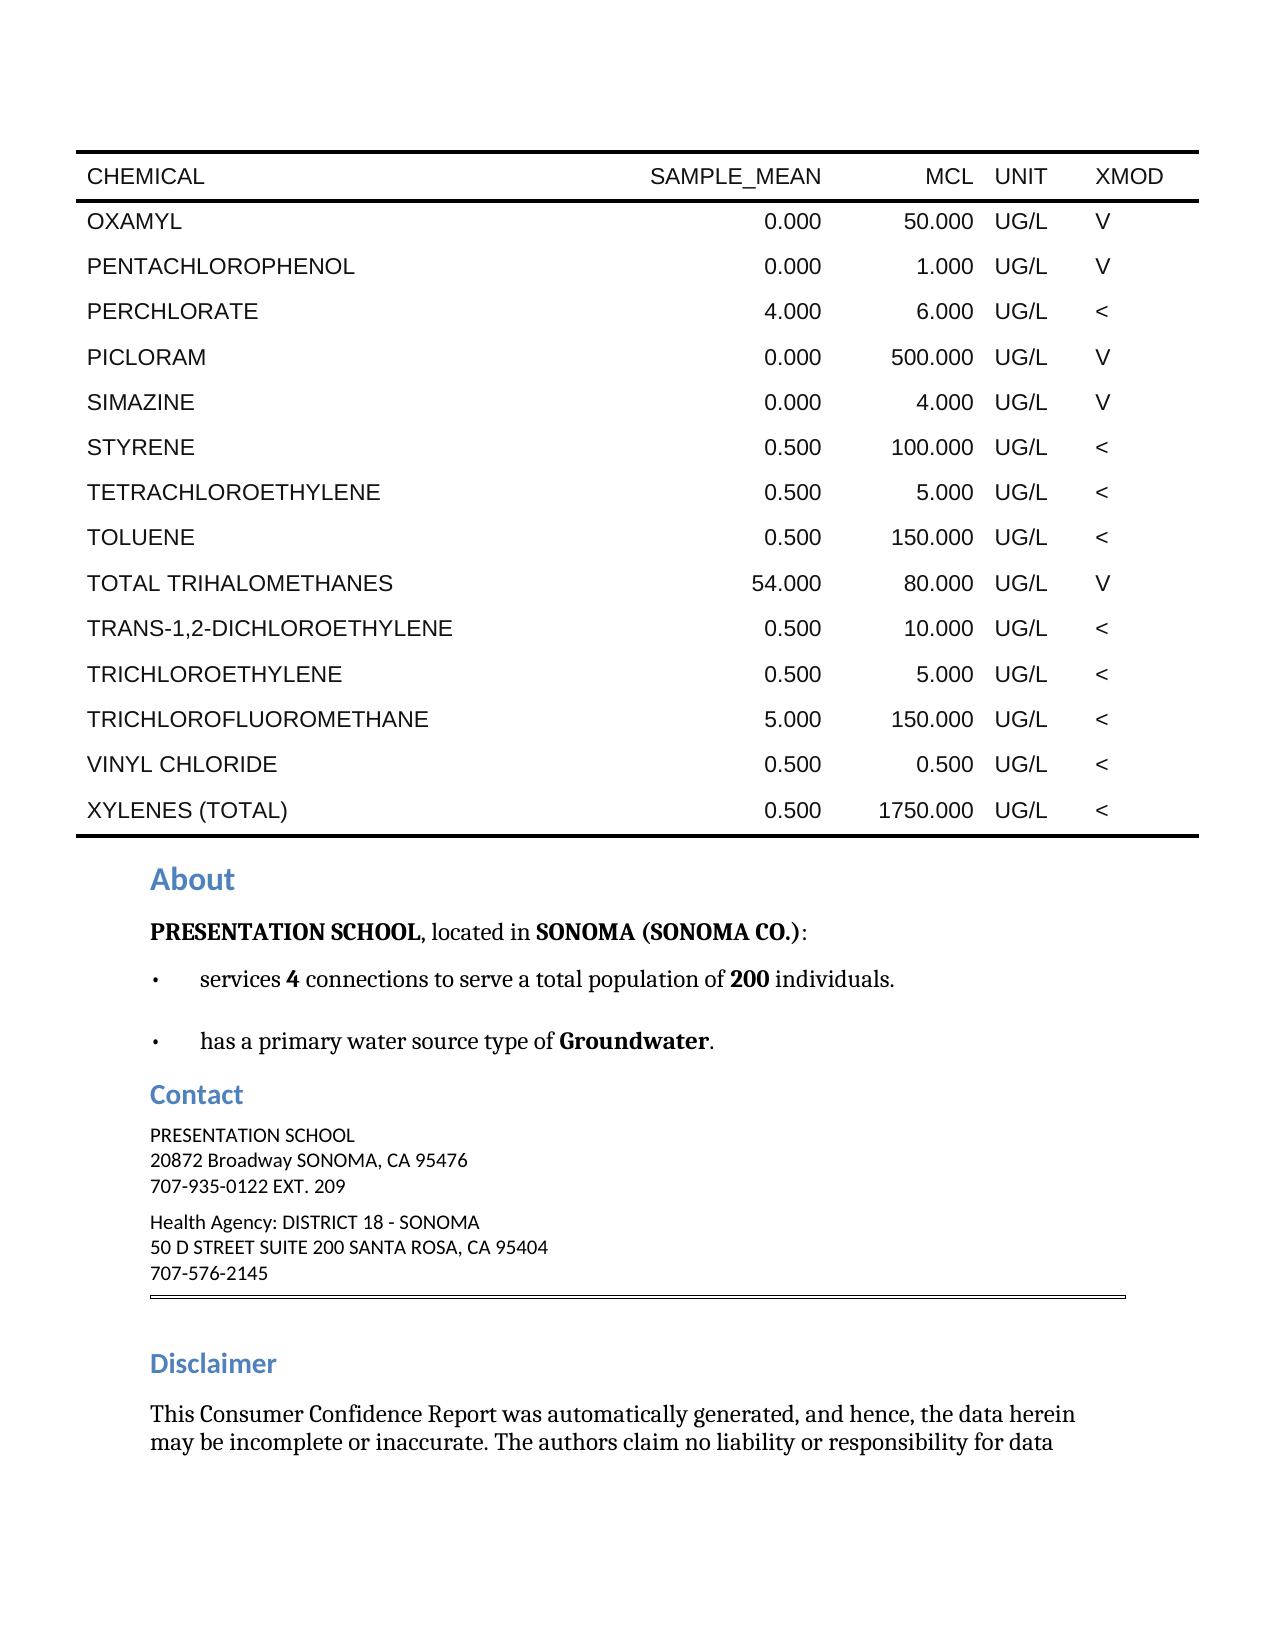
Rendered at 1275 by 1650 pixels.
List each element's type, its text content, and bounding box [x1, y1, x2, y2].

table_cell UG/L [984, 379, 1085, 424]
table_cell 80.000 [832, 560, 984, 605]
table_cell V [1085, 379, 1199, 424]
table_cell 0.500 [620, 651, 832, 696]
text Health Agency: DISTRICT 18 - SONOMA 50 D STREET SUITE 200 SANTA ROSA, CA 95404 707-576-2145 [150, 1209, 1125, 1285]
table_cell 50.000 [832, 203, 984, 244]
table_header UNIT [984, 154, 1085, 198]
text PRESENTATION SCHOOL 20872 Broadway SONOMA, CA 95476 707-935-0122 EXT. 209 [150, 1122, 1125, 1198]
table_cell UG/L [984, 203, 1085, 244]
table_cell < [1085, 470, 1199, 515]
table_cell < [1085, 696, 1199, 742]
table_header MCL [832, 154, 984, 198]
table_cell 0.500 [620, 515, 832, 560]
table_cell 4.000 [832, 379, 984, 424]
table_cell 54.000 [620, 560, 832, 605]
table_cell 1.000 [832, 244, 984, 289]
table_cell 1750.000 [832, 787, 984, 833]
table_cell V [1085, 244, 1199, 289]
subtitle Disclaimer [150, 1345, 1125, 1381]
table_cell V [1085, 203, 1199, 244]
table_cell < [1085, 651, 1199, 696]
table_cell 0.000 [620, 334, 832, 379]
table_cell UG/L [984, 470, 1085, 515]
table_cell UG/L [984, 560, 1085, 605]
table_header SAMPLE_MEAN [620, 154, 832, 198]
table_cell UG/L [984, 696, 1085, 742]
table_cell 150.000 [832, 696, 984, 742]
table_cell UG/L [984, 787, 1085, 833]
table_cell 6.000 [832, 289, 984, 334]
table_cell 0.500 [620, 425, 832, 470]
table_cell VINYL CHLORIDE [76, 742, 619, 787]
table_cell < [1085, 605, 1199, 651]
table_cell V [1085, 560, 1199, 605]
table_cell 0.000 [620, 203, 832, 244]
table_cell 100.000 [832, 425, 984, 470]
table_cell UG/L [984, 605, 1085, 651]
list services 4 connections to serve a total population of 200 individuals. [150, 965, 1125, 1023]
table_cell PENTACHLOROPHENOL [76, 244, 619, 289]
table_cell 0.500 [620, 470, 832, 515]
table_cell SIMAZINE [76, 379, 619, 424]
table_header XMOD [1085, 154, 1199, 198]
table_cell 0.500 [620, 787, 832, 833]
table_cell 0.500 [620, 742, 832, 787]
table_cell 150.000 [832, 515, 984, 560]
table_cell TETRACHLOROETHYLENE [76, 470, 619, 515]
table_cell UG/L [984, 425, 1085, 470]
table_cell TRICHLOROFLUOROMETHANE [76, 696, 619, 742]
table_cell 0.000 [620, 244, 832, 289]
table_cell UG/L [984, 244, 1085, 289]
table_cell UG/L [984, 289, 1085, 334]
table_cell 4.000 [620, 289, 832, 334]
text PRESENTATION SCHOOL, located in SONOMA (SONOMA CO.): [150, 918, 1125, 947]
table_header CHEMICAL [76, 154, 619, 198]
table_cell 10.000 [832, 605, 984, 651]
table_cell 0.500 [620, 605, 832, 651]
table_cell XYLENES (TOTAL) [76, 787, 619, 833]
table_cell 5.000 [832, 651, 984, 696]
table_cell TOLUENE [76, 515, 619, 560]
table_cell OXAMYL [76, 203, 619, 244]
table_cell 5.000 [832, 470, 984, 515]
table_cell 500.000 [832, 334, 984, 379]
table_cell UG/L [984, 651, 1085, 696]
subtitle About [150, 858, 1125, 899]
table_cell < [1085, 289, 1199, 334]
table_cell TOTAL TRIHALOMETHANES [76, 560, 619, 605]
table_cell 0.500 [832, 742, 984, 787]
table_cell TRICHLOROETHYLENE [76, 651, 619, 696]
table_cell < [1085, 515, 1199, 560]
table_cell 5.000 [620, 696, 832, 742]
table_cell < [1085, 742, 1199, 787]
table_cell < [1085, 425, 1199, 470]
table_cell 0.000 [620, 379, 832, 424]
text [150, 1399, 1125, 1457]
list has a primary water source type of Groundwater. [150, 1027, 1125, 1055]
table_cell STYRENE [76, 425, 619, 470]
subtitle Contact [150, 1076, 1125, 1112]
table_cell < [1085, 787, 1199, 833]
table_cell TRANS-1,2-DICHLOROETHYLENE [76, 605, 619, 651]
table_cell UG/L [984, 515, 1085, 560]
table_cell PICLORAM [76, 334, 619, 379]
table_cell UG/L [984, 742, 1085, 787]
table_cell UG/L [984, 334, 1085, 379]
table_cell PERCHLORATE [76, 289, 619, 334]
table_cell V [1085, 334, 1199, 379]
